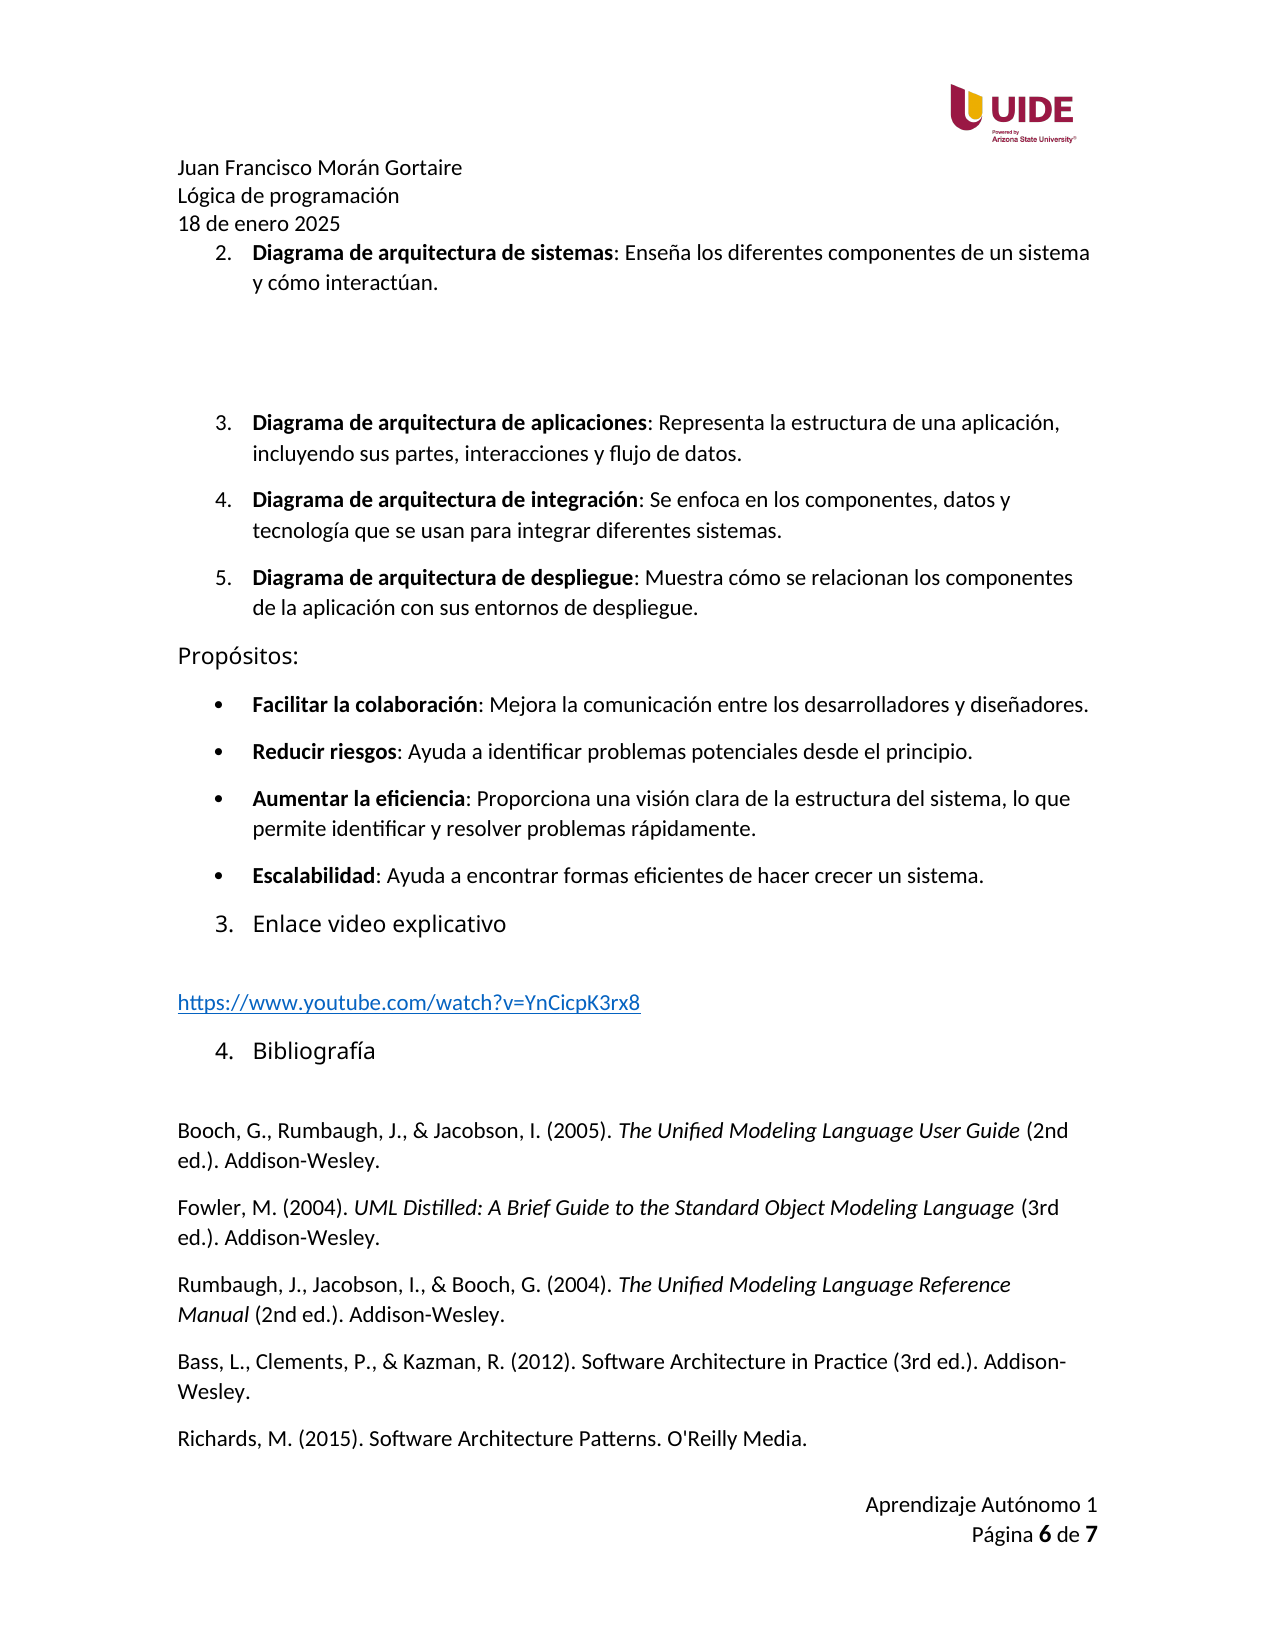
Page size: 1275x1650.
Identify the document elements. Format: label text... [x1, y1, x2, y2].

list Aumentar la eficiencia: Proporciona una visión clara de la estructura del sistema, lo que permite identificar y resolver problemas rápidamente. [215, 784, 1098, 842]
subtitle Bibliografía [215, 1035, 1098, 1067]
list Escalabilidad: Ayuda a encontrar formas eficientes de hacer crecer un sistema. [215, 861, 1098, 889]
list Reducir riesgos: Ayuda a identificar problemas potenciales desde el principio. [215, 737, 1098, 765]
subtitle Enlace video explicativo [215, 908, 1098, 939]
text Fowler, M. (2004). UML Distilled: A Brief Guide to the Standard Object Modeling Language (3rd ed.). Addison-Wesley. [177, 1193, 1098, 1251]
text Rumbaugh, J., Jacobson, I., & Booch, G. (2004). The Unified Modeling Language Reference Manual (2nd ed.). Addison-Wesley. [177, 1270, 1098, 1328]
text Propósitos: [177, 640, 1098, 671]
text https://www.youtube.com/watch?v=YnCicpK3rx8 [177, 988, 1098, 1016]
list Diagrama de arquitectura de sistemas: Enseña los diferentes componentes de un sistema y cómo interactúan. [215, 238, 1098, 296]
text Bass, L., Clements, P., & Kazman, R. (2012). Software Architecture in Practice (3rd ed.). Addison-Wesley. [177, 1347, 1098, 1405]
list Diagrama de arquitectura de aplicaciones: Representa la estructura de una aplicación, incluyendo sus partes, interacciones y flujo de datos. [215, 408, 1098, 467]
picture [929, 73, 1098, 154]
text Richards, M. (2015). Software Architecture Patterns. O'Reilly Media. [177, 1424, 1098, 1452]
list Diagrama de arquitectura de integración: Se enfoca en los componentes, datos y tecnología que se usan para integrar diferentes sistemas. [215, 486, 1098, 544]
list Facilitar la colaboración: Mejora la comunicación entre los desarrolladores y diseñadores. [215, 690, 1098, 718]
list Diagrama de arquitectura de despliegue: Muestra cómo se relacionan los componentes de la aplicación con sus entornos de despliegue. [215, 563, 1098, 621]
text Booch, G., Rumbaugh, J., & Jacobson, I. (2005). The Unified Modeling Language User Guide (2nd ed.). Addison-Wesley. [177, 1116, 1098, 1174]
